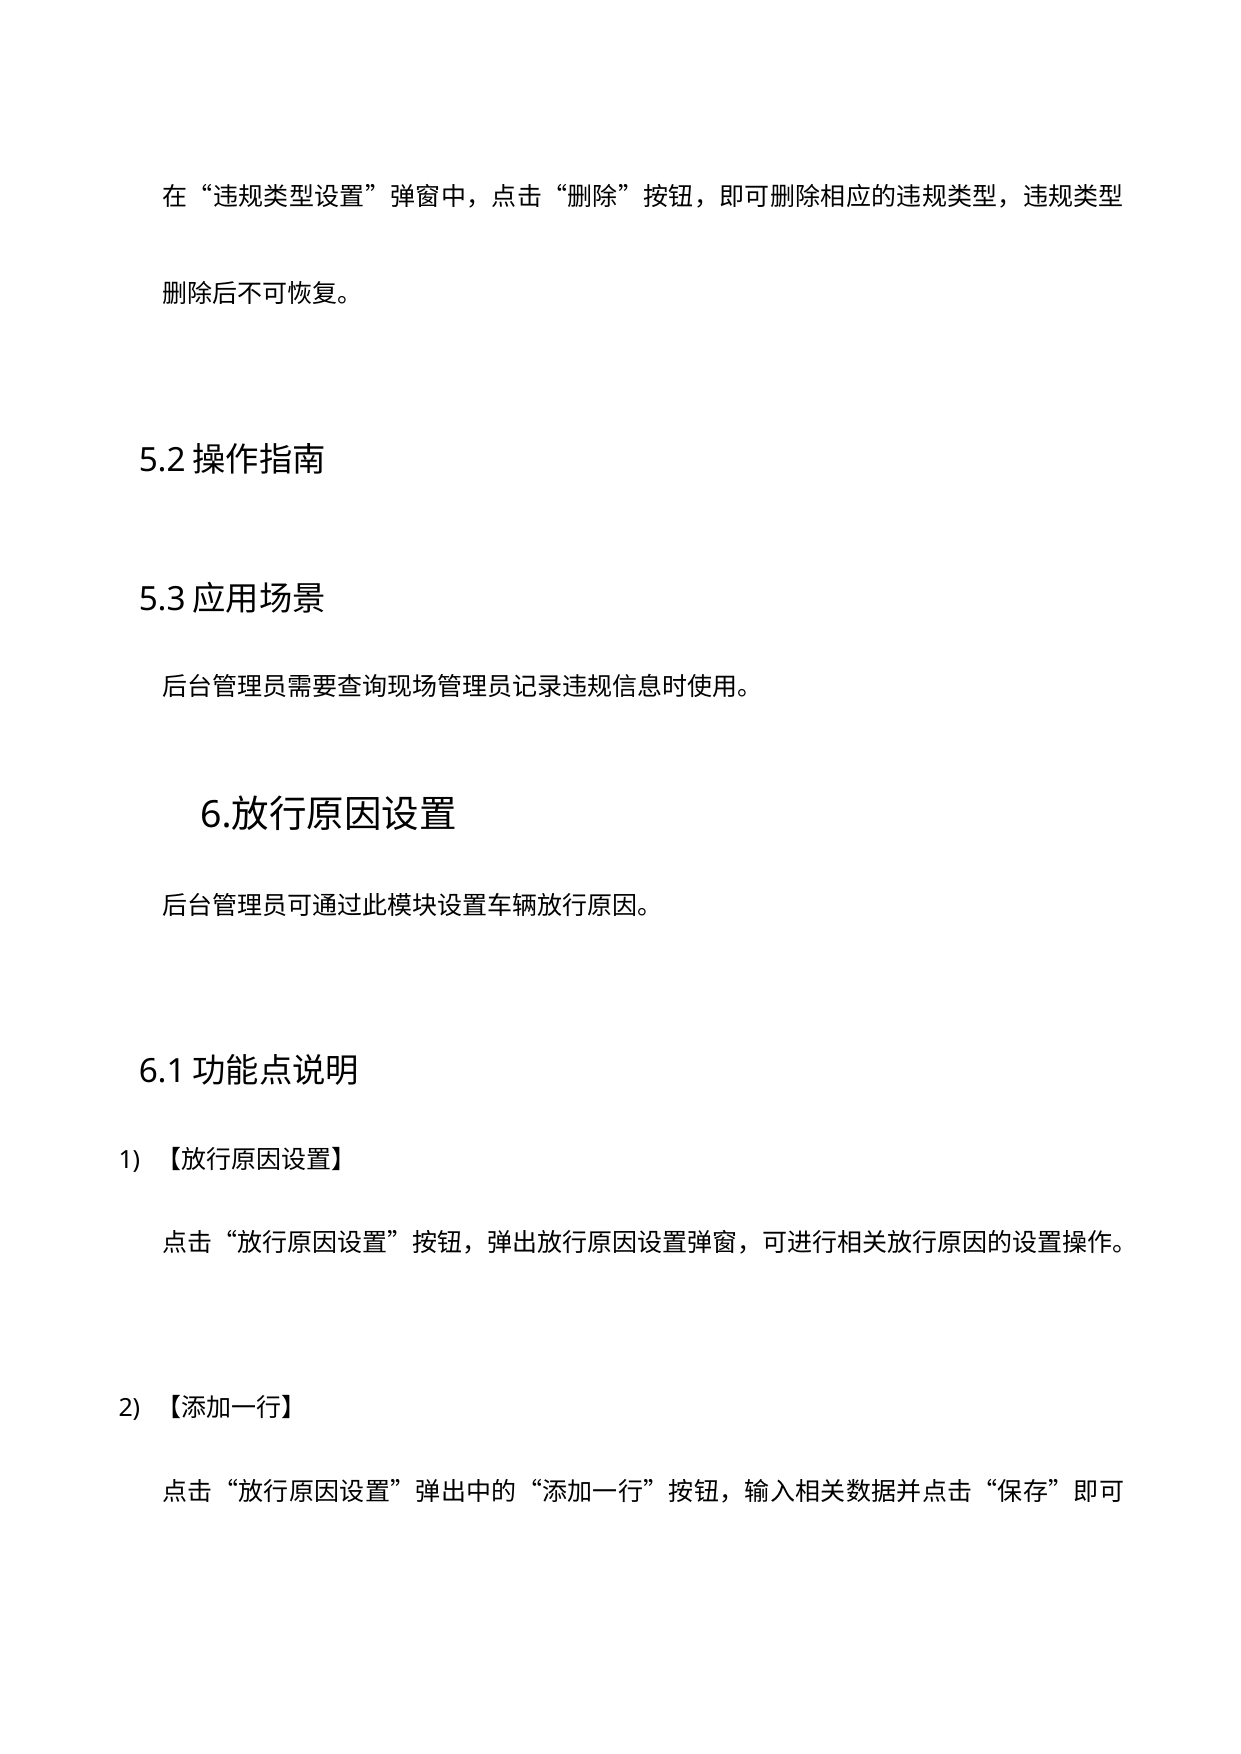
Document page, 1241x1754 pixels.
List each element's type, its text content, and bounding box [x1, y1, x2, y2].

list 放行原因设置 [156, 779, 1128, 844]
list 在“违规类型设置”弹窗中，点击“删除”按钮，即可删除相应的违规类型，违规类型删除后不可恢复。 [162, 162, 1128, 324]
list 6.1功能点说明 [112, 1036, 1128, 1101]
list 后台管理员可通过此模块设置车辆放行原因。 [112, 871, 1128, 936]
list 5.3应用场景 [112, 563, 1128, 628]
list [112, 1457, 1128, 1522]
list 【添加一行】 [112, 1373, 1128, 1438]
list 后台管理员需要查询现场管理员记录违规信息时使用。 [112, 652, 1128, 717]
list 点击“放行原因设置”按钮，弹出放行原因设置弹窗，可进行相关放行原因的设置操作。 [162, 1208, 1128, 1273]
list 【放行原因设置】 [112, 1125, 1128, 1190]
list 5.2操作指南 [112, 424, 1128, 489]
